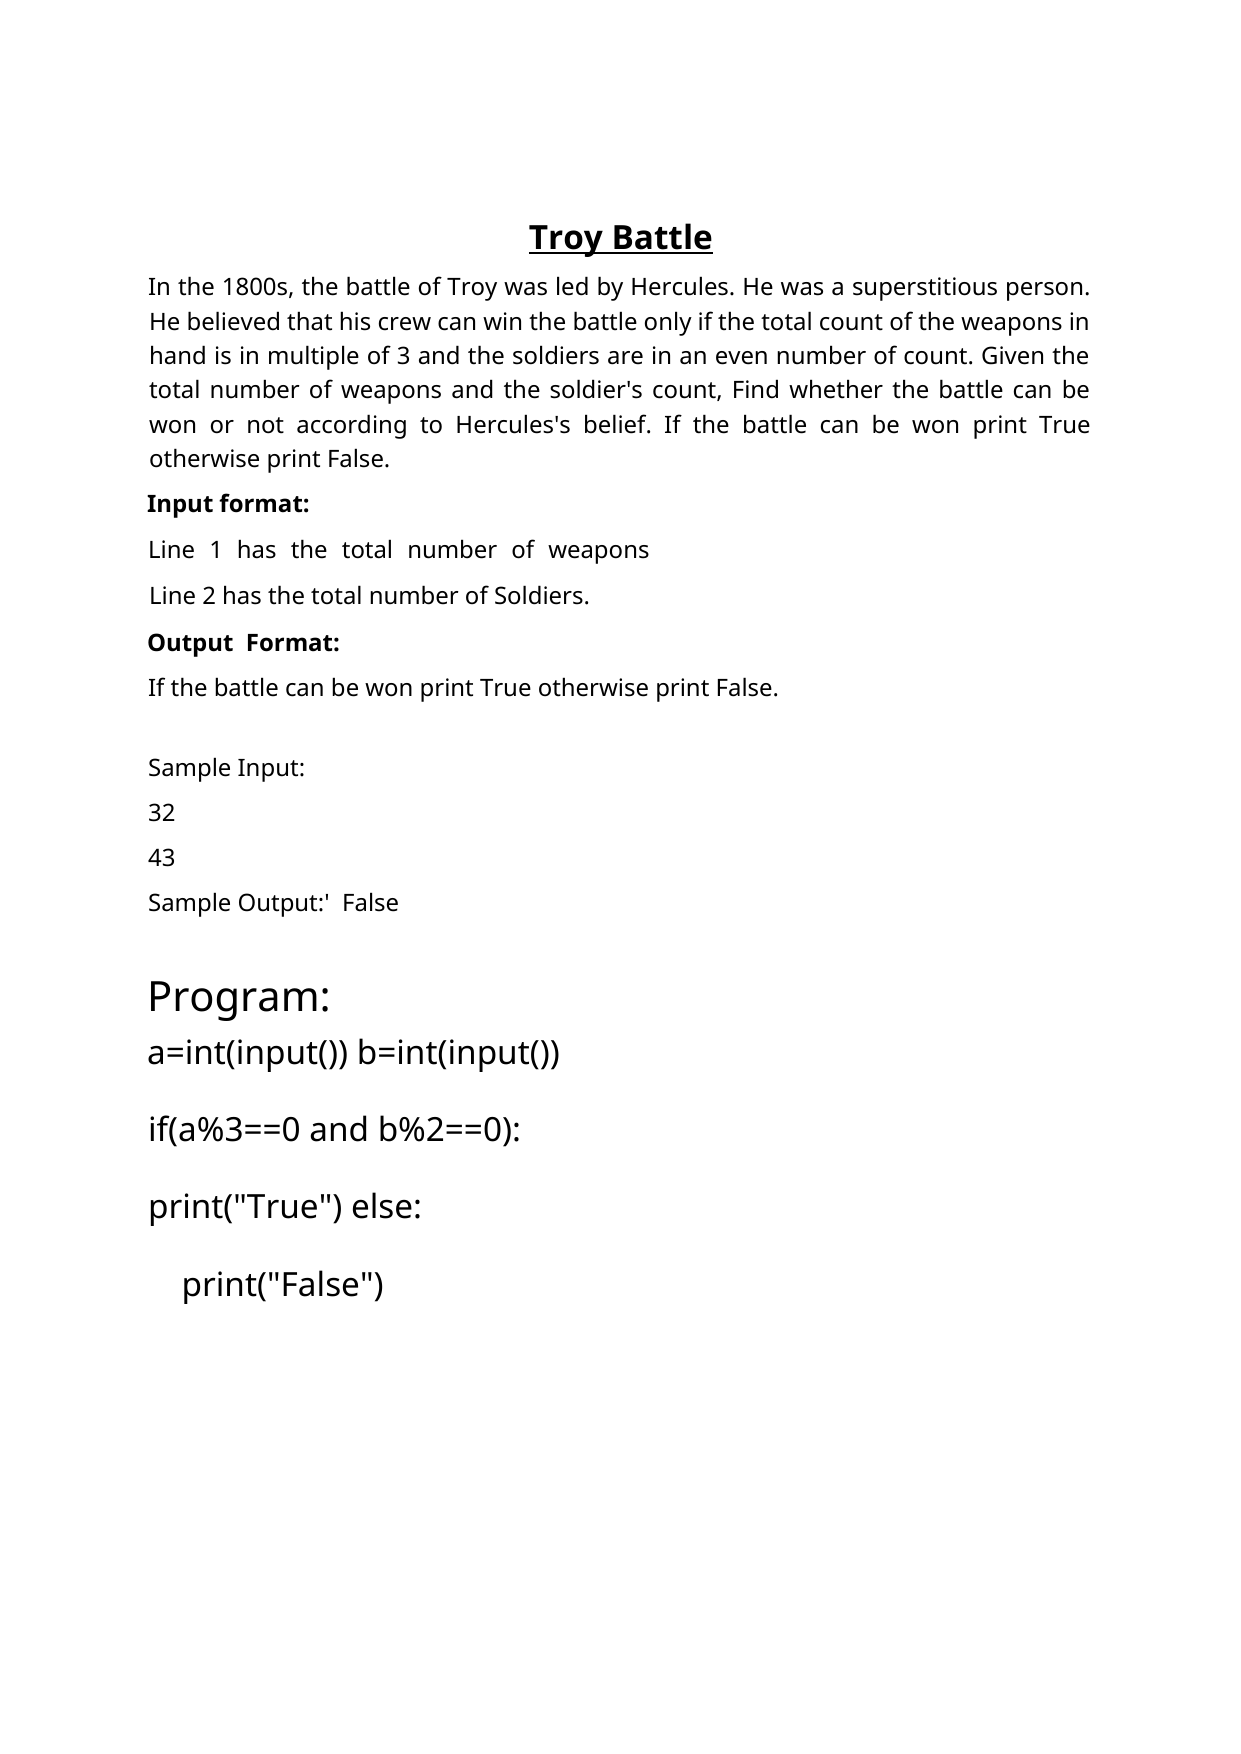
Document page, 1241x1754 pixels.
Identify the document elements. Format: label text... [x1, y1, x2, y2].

text Program: [147, 967, 1152, 1024]
text print("False") [147, 1261, 568, 1306]
text Sample Input: [148, 751, 1092, 783]
text Sample Output:' False [148, 886, 403, 918]
text Input format: [147, 487, 1152, 520]
text Troy Battle [148, 214, 1093, 259]
text Line 1 has the total number of weapons Line 2 has the total number of Soldiers. [148, 532, 651, 612]
text In the 1800s, the battle of Troy was led by Hercules. He was a superstitious person. He believed that his crew can win the battle only if the total count of the weapons in hand is in multiple of 3 and the soldiers are in an even number of count. Given the total number of weapons and the soldier's count, Find whether the battle can be won or not according to Hercules's belief. If the battle can be won print True otherwise print False. [148, 270, 1092, 475]
text If the battle can be won print True otherwise print False. [148, 671, 1092, 703]
text Output Format: [147, 626, 1152, 658]
text 32 [148, 796, 1092, 828]
text 43 [148, 841, 1092, 873]
text a=int(input()) b=int(input()) if(a%3==0 and b%2==0): print("True") else: [147, 1028, 568, 1228]
